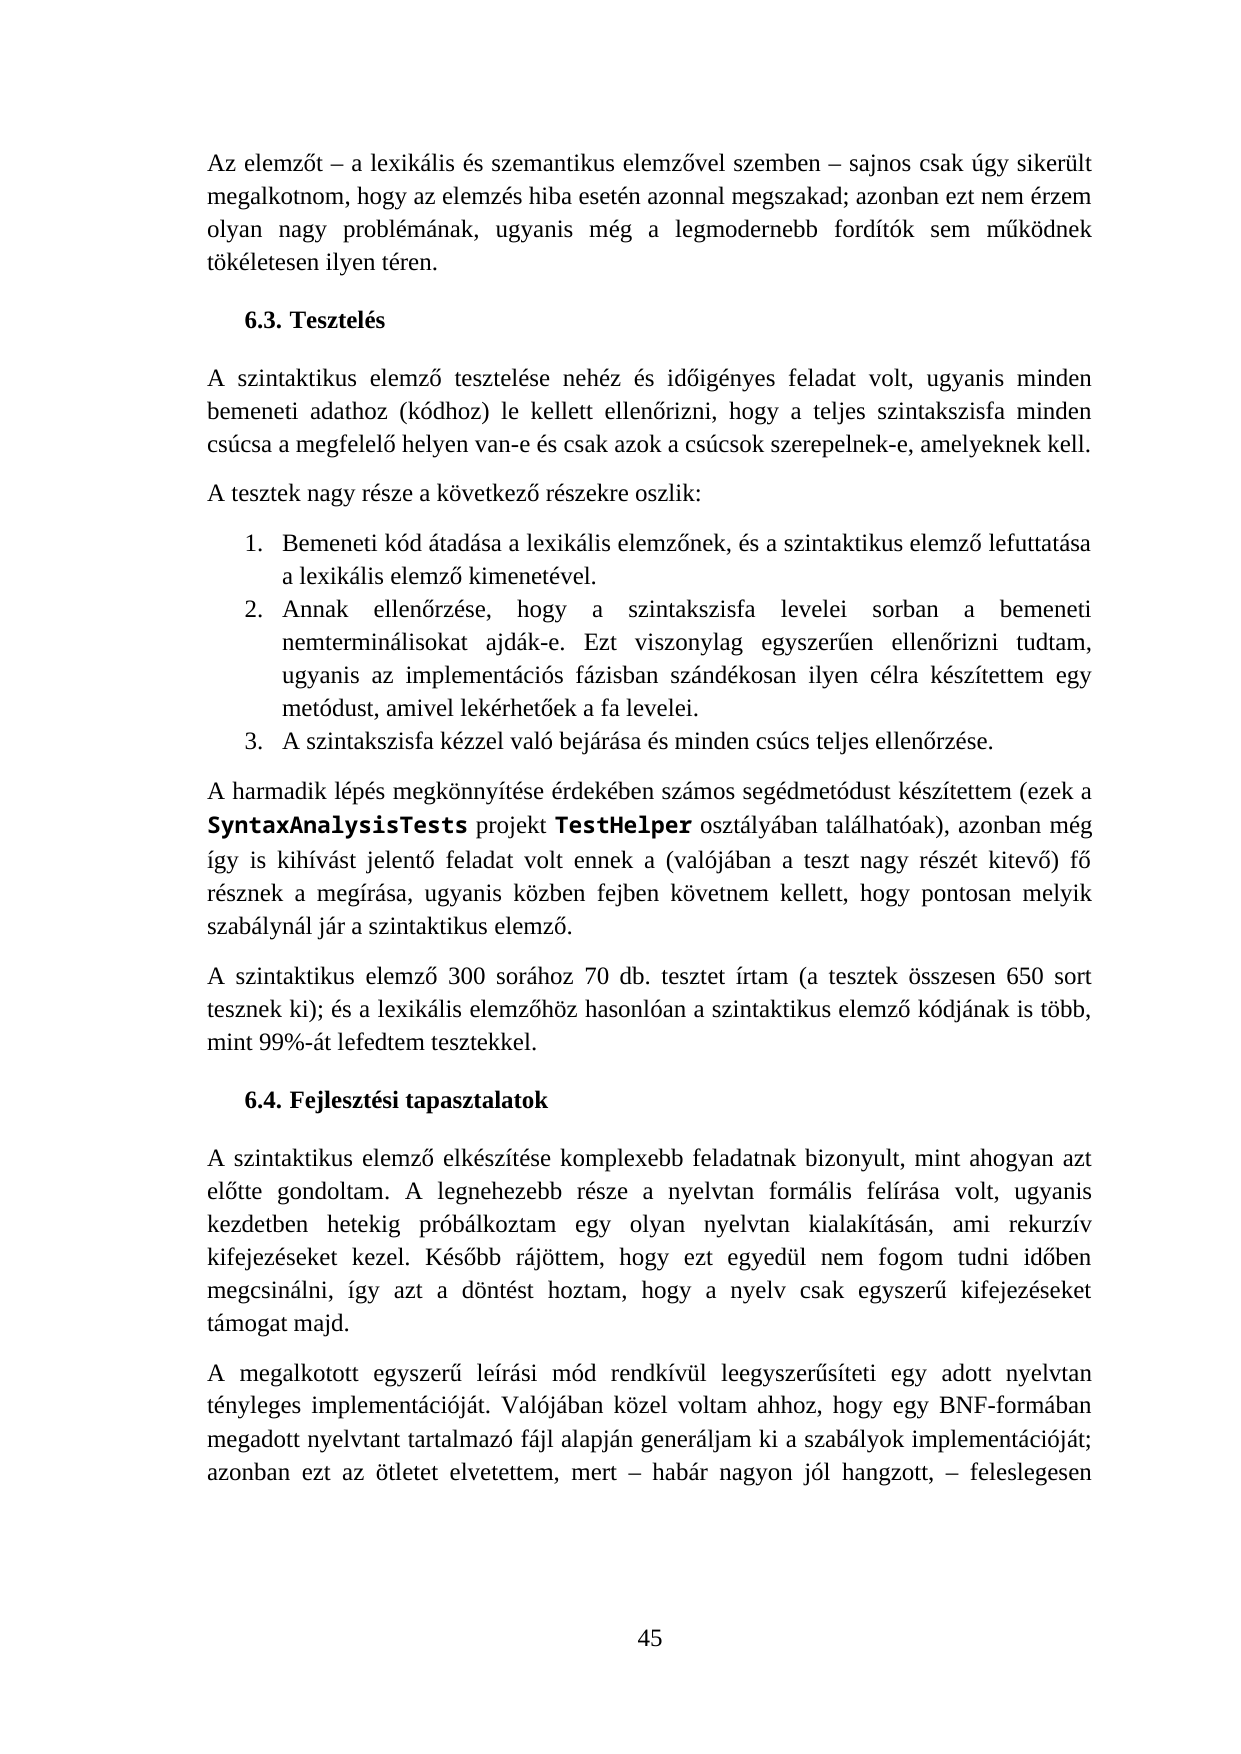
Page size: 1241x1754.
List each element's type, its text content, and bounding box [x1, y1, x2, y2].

subtitle Fejlesztési tapasztalatok [244, 1085, 1092, 1113]
text A szintaktikus elemző tesztelése nehéz és időigényes feladat volt, ugyanis minden bemeneti adathoz (kódhoz) le kellett ellenőrizni, hogy a teljes szintakszisfa minden csúcsa a megfelelő helyen van-e és csak azok a csúcsok szerepelnek-e, amelyeknek kell. [207, 363, 1092, 458]
list Annak ellenőrzése, hogy a szintakszisfa levelei sorban a bemeneti nemterminálisokat ajdák-e. Ezt viszonylag egyszerűen ellenőrizni tudtam, ugyanis az implementációs fázisban szándékosan ilyen célra készítettem egy metódust, amivel lekérhetőek a fa levelei. [244, 594, 1092, 722]
text A szintaktikus elemző 300 sorához 70 db. tesztet írtam (a tesztek összesen 650 sort tesznek ki); és a lexikális elemzőhöz hasonlóan a szintaktikus elemző kódjának is több, mint 99%-át lefedtem tesztekkel. [207, 961, 1092, 1056]
list A szintakszisfa kézzel való bejárása és minden csúcs teljes ellenőrzése. [244, 726, 1092, 755]
text A harmadik lépés megkönnyítése érdekében számos segédmetódust készítettem (ezek a SyntaxAnalysisTests projekt TestHelper osztályában találhatóak), azonban még így is kihívást jelentő feladat volt ennek a (valójában a teszt nagy részét kitevő) fő résznek a megírása, ugyanis közben fejben követnem kellett, hogy pontosan melyik szabálynál jár a szintaktikus elemző. [207, 776, 1092, 940]
text Az elemzőt – a lexikális és szemantikus elemzővel szemben – sajnos csak úgy sikerült megalkotnom, hogy az elemzés hiba esetén azonnal megszakad; azonban ezt nem érzem olyan nagy problémának, ugyanis még a legmodernebb fordítók sem működnek tökéletesen ilyen téren. [207, 148, 1092, 276]
list Bemeneti kód átadása a lexikális elemzőnek, és a szintaktikus elemző lefuttatása a lexikális elemző kimenetével. [244, 528, 1092, 590]
subtitle Tesztelés [244, 305, 1092, 333]
text A tesztek nagy része a következő részekre oszlik: [207, 478, 1092, 507]
